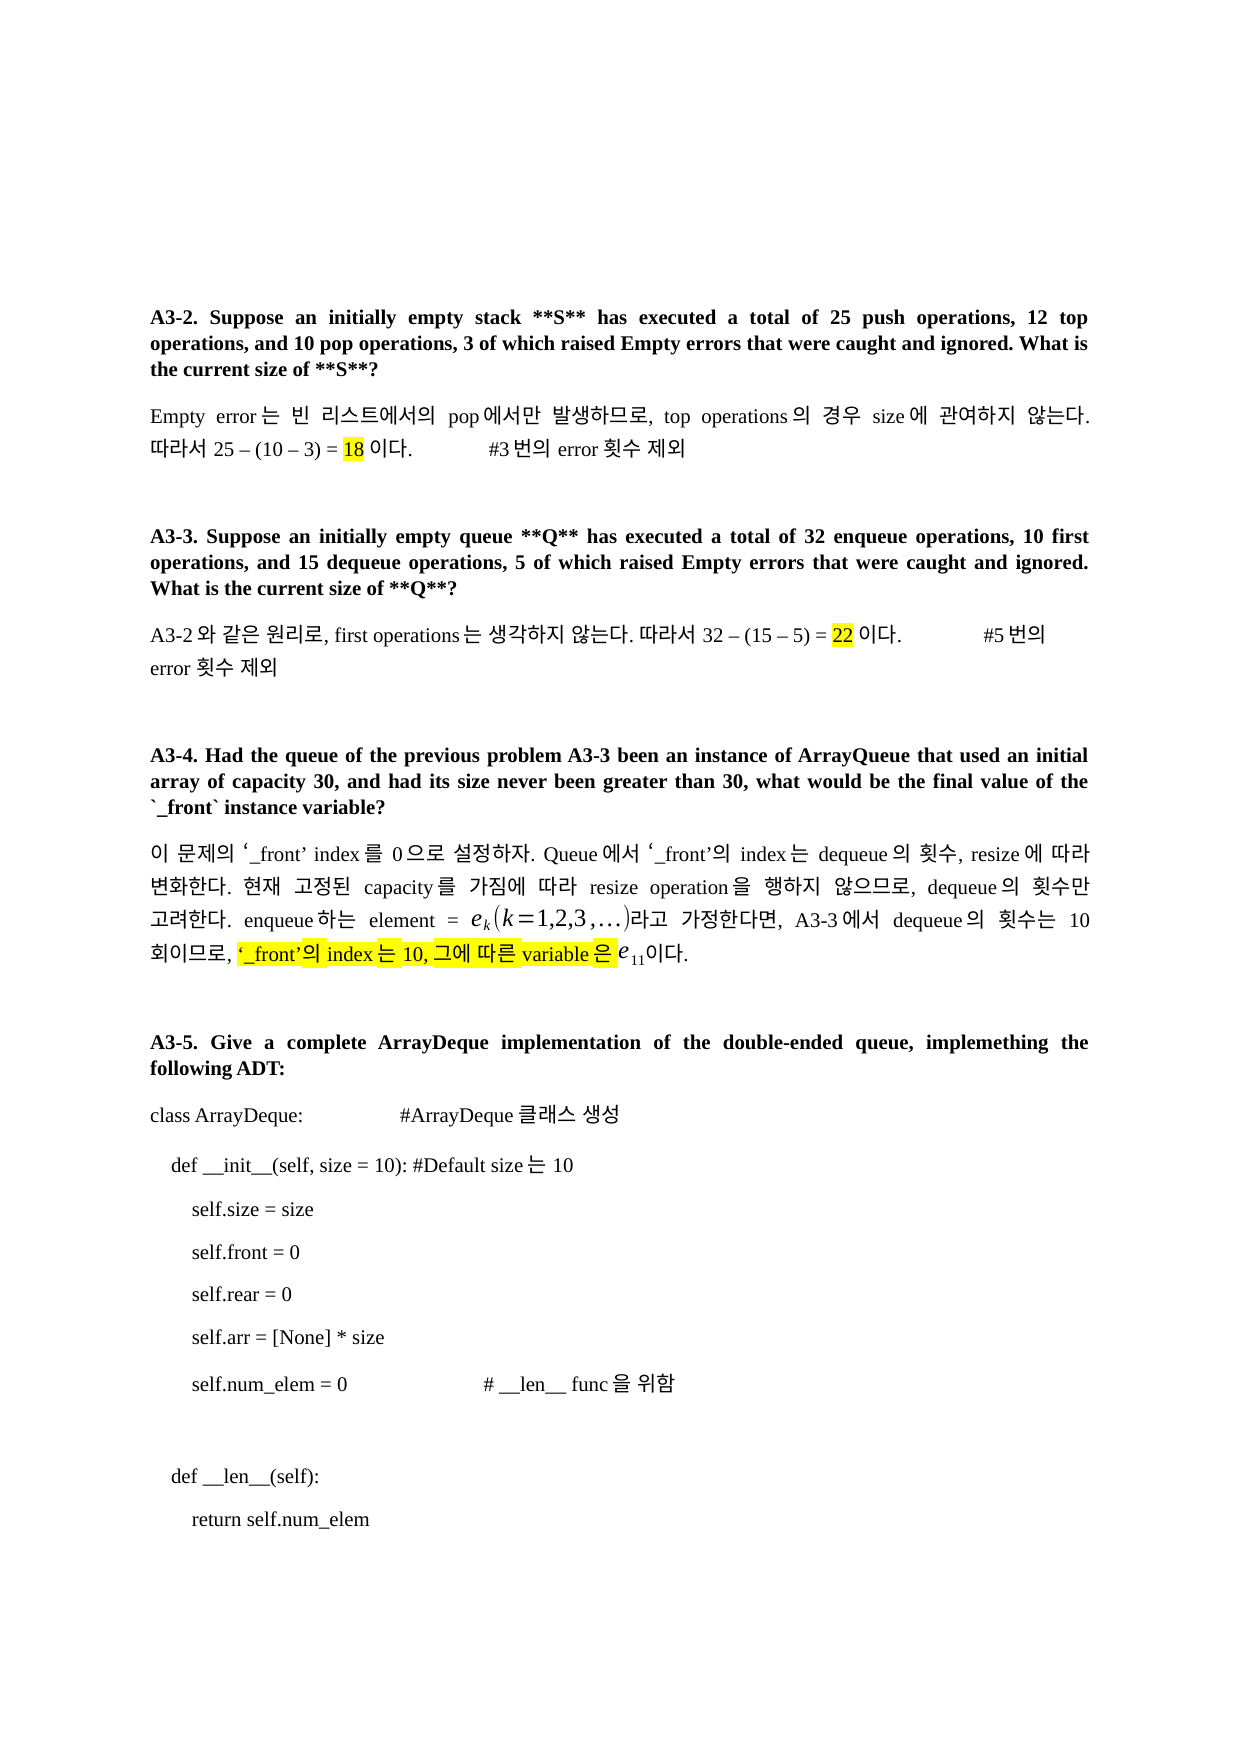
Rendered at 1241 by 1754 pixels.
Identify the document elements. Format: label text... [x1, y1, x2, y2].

text A3-5. Give a complete ArrayDeque implementation of the double-ended queue, implemething the following ADT: [150, 1030, 1090, 1080]
text self.size = size [150, 1197, 1090, 1221]
text self.num_elem = 0 # __len__ func을 위함 [150, 1367, 1090, 1398]
text def __init__(self, size = 10): #Default size는 10 [150, 1148, 1090, 1178]
text self.arr = [None] * size [150, 1325, 1090, 1349]
text class ArrayDeque: #ArrayDeque 클래스 생성 [150, 1098, 1090, 1129]
text 이 문제의 ‘_front’ index를 0으로 설정하자. Queue에서 ‘_front’의 index는 dequeue의 횟수, resize에 따라 변화한다. 현재 고정된 capacity를 가짐에 따라 resize operation을 행하지 않으므로, dequeue의 횟수만 고려한다. enqueue하는 element = 라고 가정한다면, A3-3에서 dequeue의 횟수는 10회이므로, ‘_front’의 index는 10, 그에 따른 variable은 이다. [150, 837, 1090, 968]
text A3-2. Suppose an initially empty stack **S** has executed a total of 25 push operations, 12 top operations, and 10 pop operations, 3 of which raised Empty errors that were caught and ignored. What is the current size of **S**? [150, 305, 1090, 381]
text return self.num_elem [150, 1507, 1090, 1531]
text def __len__(self): [150, 1464, 1090, 1488]
text A3-2와 같은 원리로, first operations는 생각하지 않는다. 따라서 32 – (15 – 5) = 22 이다. #5번의 error 횟수 제외 [150, 618, 1090, 681]
text A3-3. Suppose an initially empty queue **Q** has executed a total of 32 enqueue operations, 10 first operations, and 15 dequeue operations, 5 of which raised Empty errors that were caught and ignored. What is the current size of **Q**? [150, 524, 1090, 600]
text self.rear = 0 [150, 1282, 1090, 1306]
text A3-4. Had the queue of the previous problem A3-3 been an instance of ArrayQueue that used an initial array of capacity 30, and had its size never been greater than 30, what would be the final value of the `_front` instance variable? [150, 743, 1090, 819]
text Empty error는 빈 리스트에서의 pop에서만 발생하므로, top operations의 경우 size에 관여하지 않는다. 따라서 25 – (10 – 3) = 18 이다. #3번의 error 횟수 제외 [150, 399, 1090, 462]
text self.front = 0 [150, 1240, 1090, 1264]
